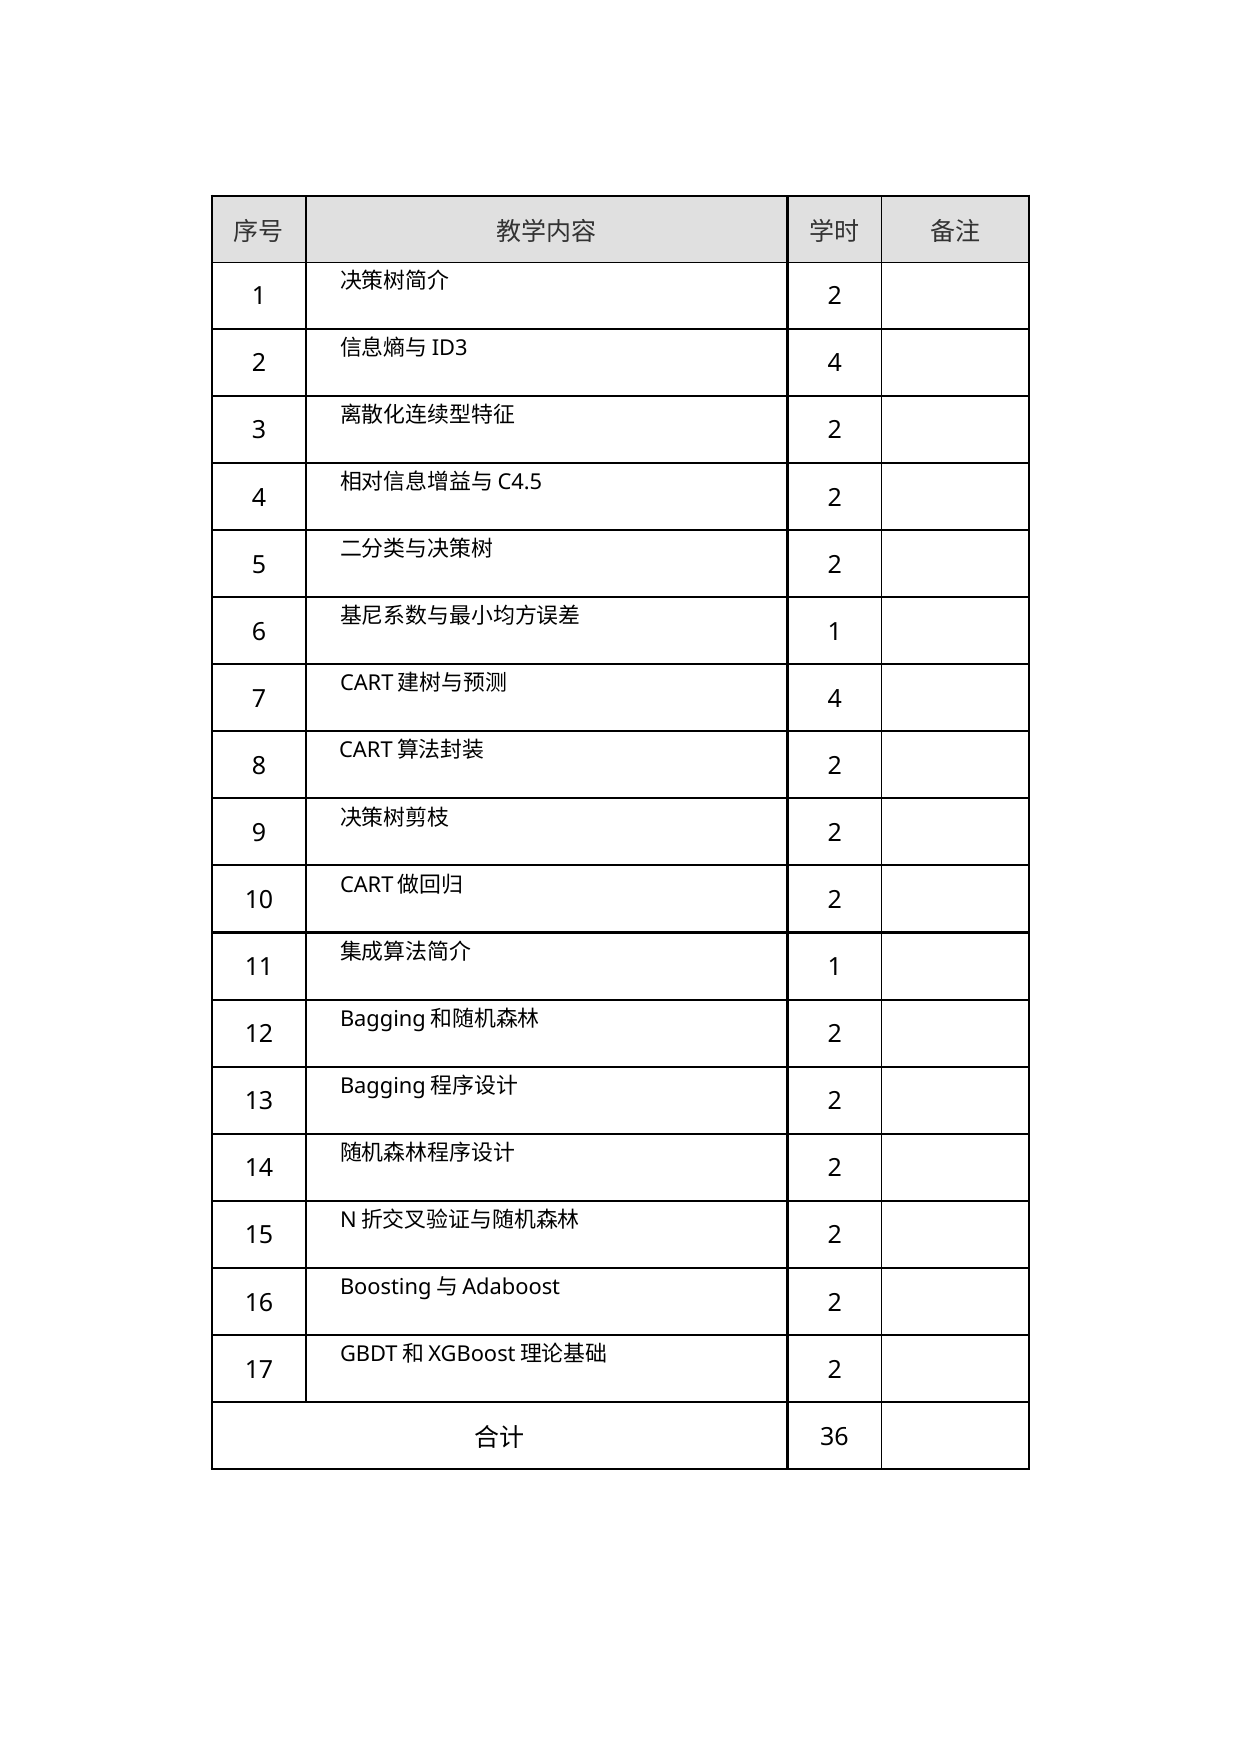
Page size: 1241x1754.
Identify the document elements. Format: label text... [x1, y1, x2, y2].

table_cell 11 [213, 934, 305, 998]
table_cell 8 [213, 732, 305, 797]
table_cell 2 [789, 1202, 881, 1267]
table_cell 1 [213, 263, 305, 328]
table_cell 3 [213, 397, 305, 462]
table_cell 2 [789, 397, 881, 462]
table_header 备注 [882, 197, 1028, 262]
table_cell [882, 1202, 1028, 1267]
table_cell [882, 598, 1028, 663]
table_header 教学内容 [307, 197, 786, 262]
table_cell 2 [789, 1068, 881, 1133]
table_cell 2 [789, 263, 881, 328]
table_cell 12 [213, 1001, 305, 1066]
table_cell [882, 799, 1028, 864]
table_cell 2 [789, 732, 881, 797]
table_header 学时 [789, 197, 881, 262]
table_cell Bagging程序设计 [307, 1068, 786, 1133]
table_cell 13 [213, 1068, 305, 1133]
table_cell 二分类与决策树 [307, 531, 786, 596]
table_cell 2 [213, 330, 305, 395]
table_cell N折交叉验证与随机森林 [307, 1202, 786, 1267]
table_cell [882, 934, 1028, 998]
table_cell 信息熵与ID3 [307, 330, 786, 395]
table_cell 2 [789, 464, 881, 529]
table_cell [882, 531, 1028, 596]
table_cell 9 [213, 799, 305, 864]
table_cell 15 [213, 1202, 305, 1267]
table_cell 36 [789, 1403, 881, 1468]
table_cell 1 [789, 934, 881, 998]
table_cell [882, 1269, 1028, 1334]
table_cell 5 [213, 531, 305, 596]
table_cell [882, 464, 1028, 529]
table_cell 4 [789, 665, 881, 730]
table_cell 10 [213, 866, 305, 931]
table_cell [882, 1001, 1028, 1066]
table_cell 14 [213, 1135, 305, 1200]
table_cell 7 [213, 665, 305, 730]
table_cell 16 [213, 1269, 305, 1334]
table_cell 4 [213, 464, 305, 529]
table_cell 2 [789, 1135, 881, 1200]
table_cell 决策树剪枝 [307, 799, 786, 864]
table_cell 随机森林程序设计 [307, 1135, 786, 1200]
table_cell 2 [789, 531, 881, 596]
table_cell [882, 330, 1028, 395]
table_cell [882, 665, 1028, 730]
table_cell 离散化连续型特征 [307, 397, 786, 462]
table_cell Boosting与Adaboost [307, 1269, 786, 1334]
table_cell 2 [789, 799, 881, 864]
table_cell CART建树与预测 [307, 665, 786, 730]
table_cell [882, 1403, 1028, 1468]
table_cell GBDT和XGBoost理论基础 [307, 1336, 786, 1401]
table_cell 1 [789, 598, 881, 663]
table_cell 相对信息增益与C4.5 [307, 464, 786, 529]
table_cell 合计 [213, 1403, 786, 1468]
table_cell Bagging和随机森林 [307, 1001, 786, 1066]
table_cell 2 [789, 1269, 881, 1334]
table_cell [882, 397, 1028, 462]
table_cell 决策树简介 [307, 263, 786, 328]
table_cell [882, 1135, 1028, 1200]
table_cell [882, 732, 1028, 797]
table_cell CART做回归 [307, 866, 786, 931]
table_cell 6 [213, 598, 305, 663]
table_header 序号 [213, 197, 305, 262]
table_cell 2 [789, 866, 881, 931]
table_cell 4 [789, 330, 881, 395]
table_cell [882, 1336, 1028, 1401]
table_cell [882, 1068, 1028, 1133]
table_cell 17 [213, 1336, 305, 1401]
table_cell 集成算法简介 [307, 934, 786, 998]
table_cell [882, 263, 1028, 328]
table_cell 基尼系数与最小均方误差 [307, 598, 786, 663]
table_cell 2 [789, 1336, 881, 1401]
table_cell CART算法封装 [307, 732, 786, 797]
table_cell [882, 866, 1028, 931]
table_cell 2 [789, 1001, 881, 1066]
